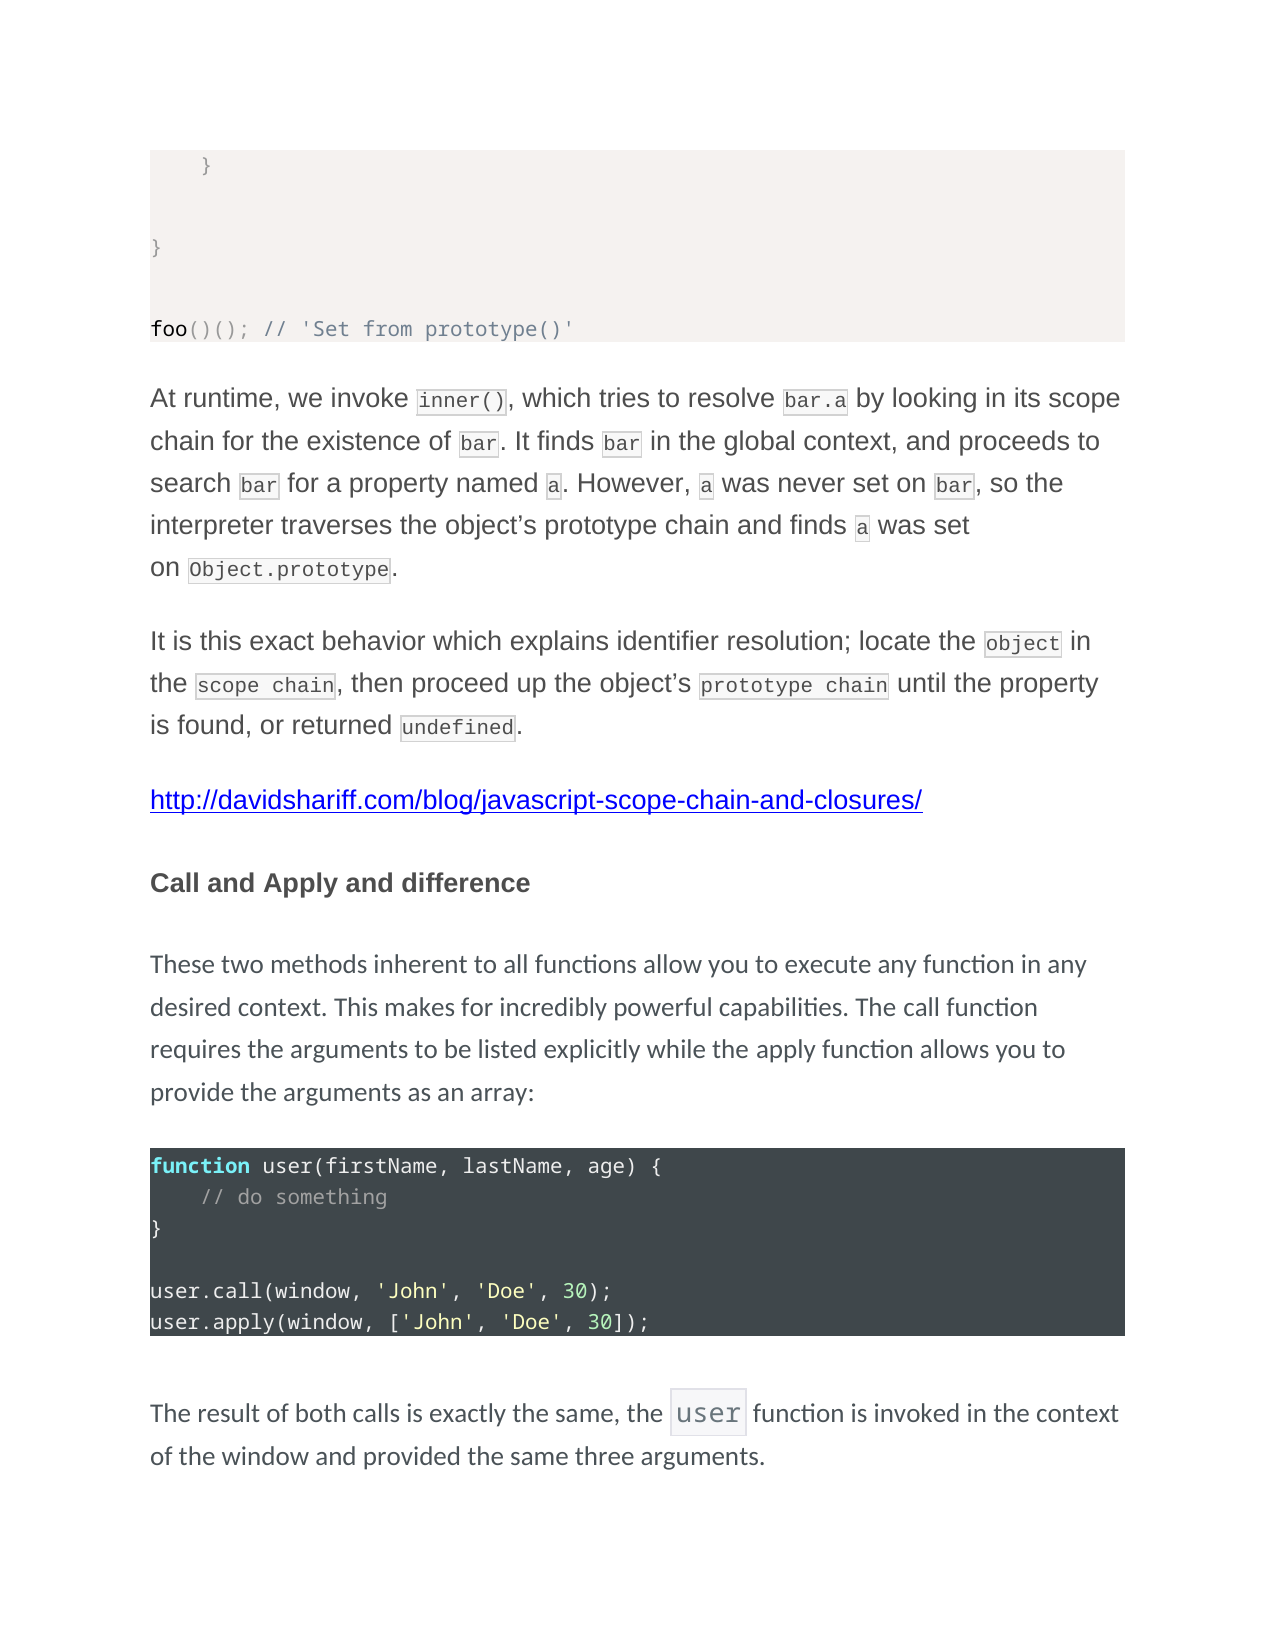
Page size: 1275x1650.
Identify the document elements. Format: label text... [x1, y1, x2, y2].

text // do something [150, 1179, 1125, 1211]
text Call and Apply and difference [150, 856, 1125, 898]
text foo()(); // 'Set from prototype()' [150, 314, 1125, 342]
text http://davidshariff.com/blog/javascript-scope-chain-and-closures/ [150, 773, 1125, 816]
text user.call(window, 'John', 'Doe', 30); [150, 1273, 1125, 1304]
text user.apply(window, ['John', 'Doe', 30]); [150, 1304, 1125, 1336]
text These two methods inherent to all functions allow you to execute any function in any desired context. This makes for incredibly powerful capabilities. The call function requires the arguments to be listed explicitly while the apply function allows you to provide the arguments as an array: [150, 938, 1125, 1108]
text It is this exact behavior which explains identifier resolution; locate the object in the scope chain, then proceed up the object’s prototype chain until the property is found, or returned undefined. [150, 616, 1125, 742]
text function user(firstName, lastName, age) { [150, 1148, 1125, 1179]
text At runtime, we invoke inner(), which tries to resolve bar.a by looking in its scope chain for the existence of bar. It finds bar in the global context, and proceeds to search bar for a property named a. However, a was never set on bar, so the interpreter traverses the object’s prototype chain and finds a was set on Object.prototype. [150, 373, 1125, 584]
text } [150, 150, 1125, 178]
text } [150, 232, 1125, 260]
text } [150, 1211, 1125, 1242]
text The result of both calls is exactly the same, the user function is invoked in the context of the window and provided the same three arguments. [150, 1388, 1125, 1472]
